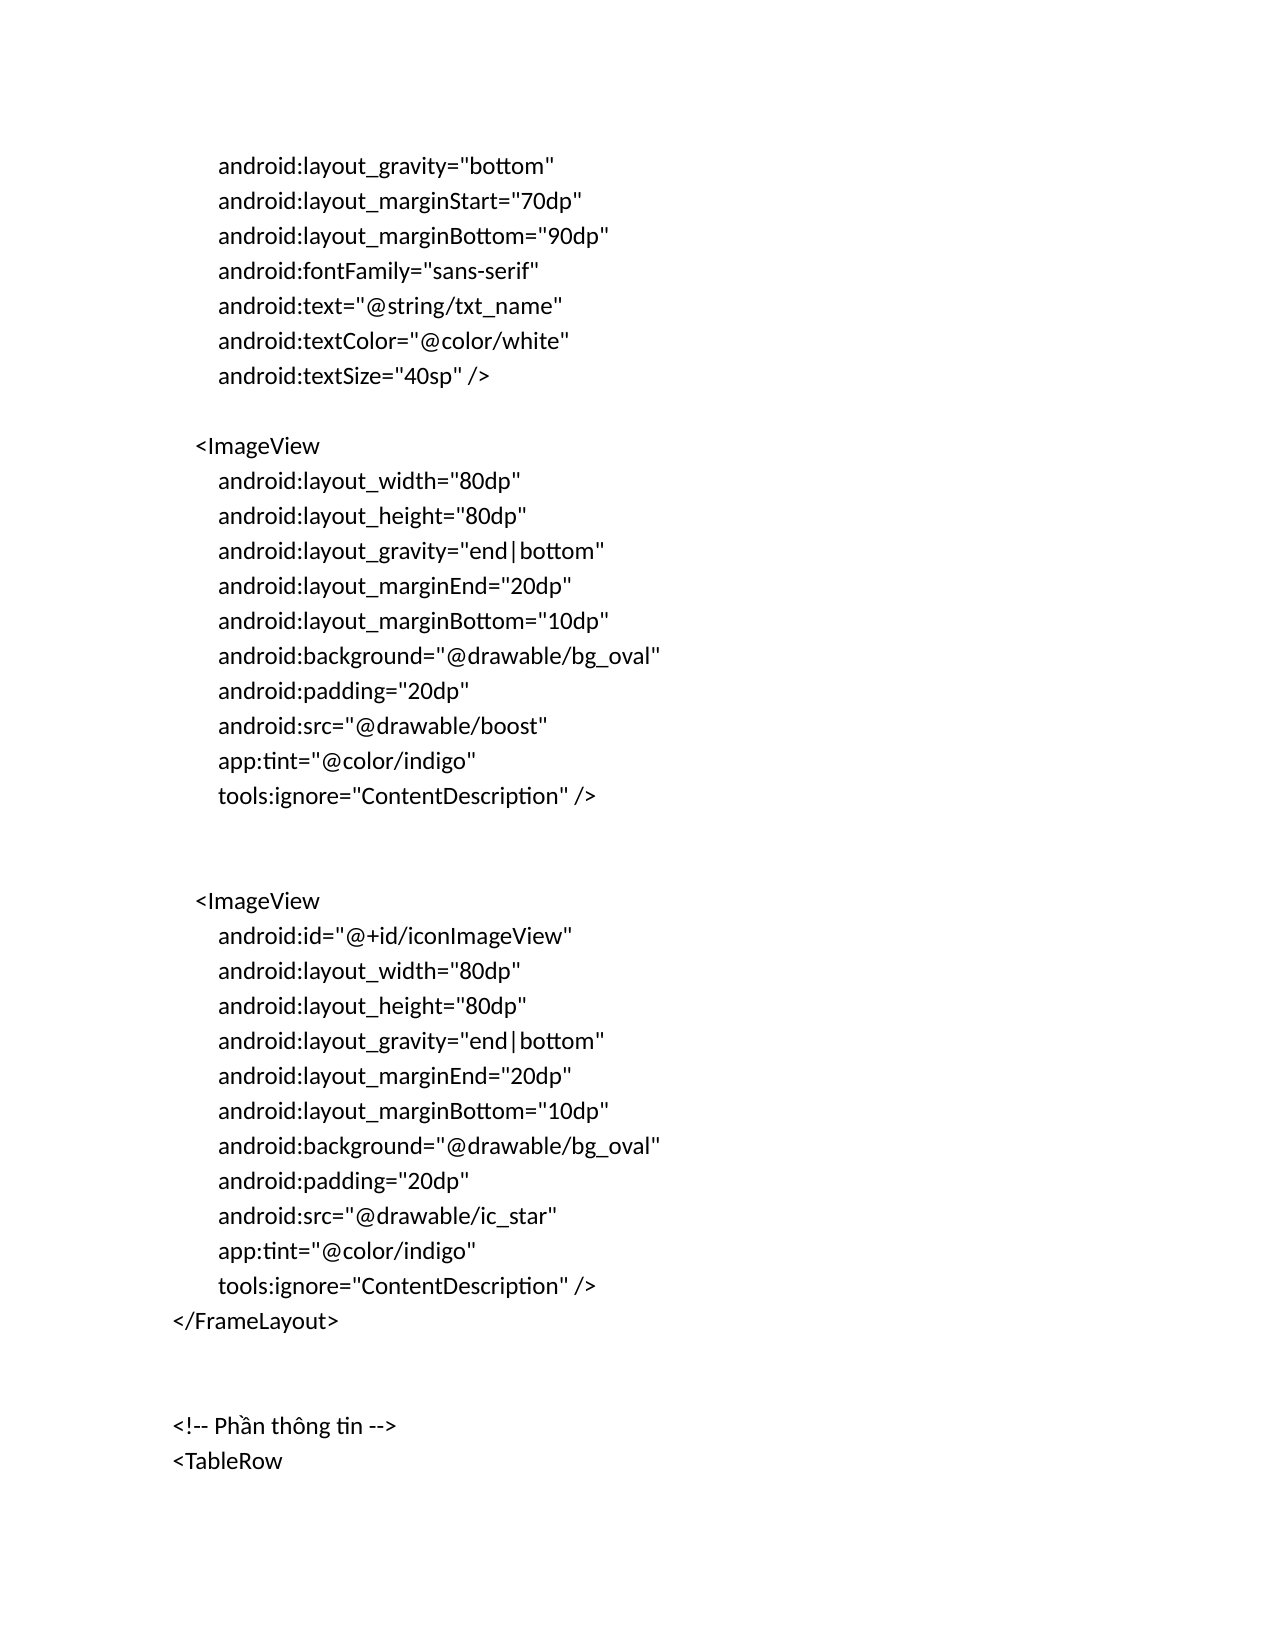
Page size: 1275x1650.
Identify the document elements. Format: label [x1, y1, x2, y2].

text [150, 150, 1125, 1476]
